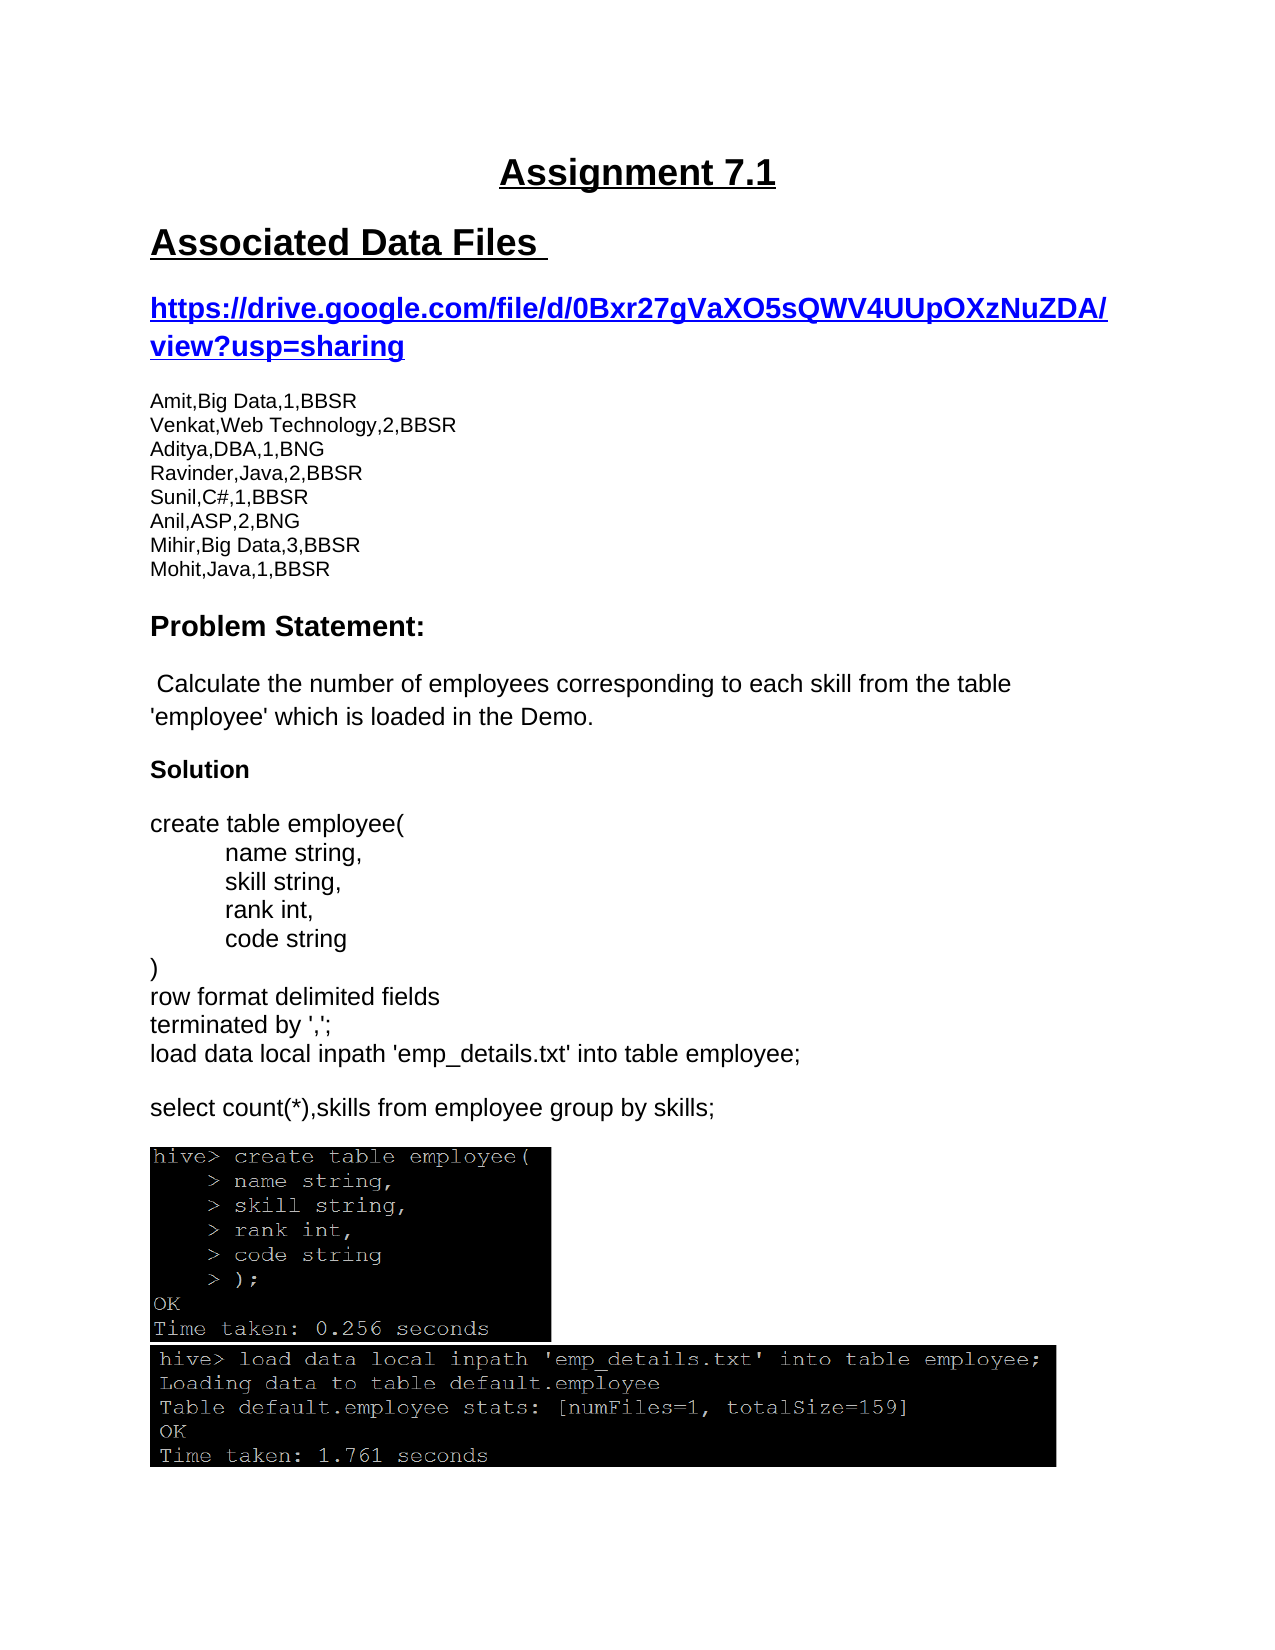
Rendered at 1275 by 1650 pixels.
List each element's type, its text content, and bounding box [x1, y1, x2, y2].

text Venkat,Web Technology,2,BBSR [150, 413, 1125, 437]
picture [150, 1147, 552, 1342]
text create table employee( [150, 809, 1125, 838]
text ) [150, 953, 1125, 982]
text Mihir,Big Data,3,BBSR [150, 532, 1125, 556]
text Anil,ASP,2,BNG [150, 508, 1125, 532]
text terminated by ','; [150, 1011, 1125, 1039]
text Amit,Big Data,1,BBSR [150, 389, 1125, 413]
text Aditya,DBA,1,BNG [150, 437, 1125, 461]
text Solution [150, 755, 1125, 784]
picture [150, 1345, 1057, 1467]
text Sunil,C#,1,BBSR [150, 484, 1125, 508]
text name string, [225, 838, 1125, 867]
text row format delimited fields [150, 982, 1125, 1011]
text Mohit,Java,1,BBSR [150, 556, 1125, 580]
text Ravinder,Java,2,BBSR [150, 461, 1125, 484]
text https://drive.google.com/file/d/0Bxr27gVaXO5sQWV4UUpOXzNuZDA/view?usp=sharing [150, 291, 1125, 363]
text select count(*),skills from employee group by skills; [150, 1093, 1125, 1122]
text Assignment 7.1 [150, 150, 1125, 193]
text Problem Statement: [150, 609, 1125, 643]
text Associated Data Files [150, 220, 1125, 263]
text Calculate the number of employees corresponding to each skill from the table 'employee' which is loaded in the Demo. [150, 668, 1125, 730]
text code string [225, 924, 1125, 953]
text skill string, [225, 867, 1125, 896]
text rank int, [225, 896, 1125, 924]
text load data local inpath 'emp_details.txt' into table employee; [150, 1039, 1125, 1068]
